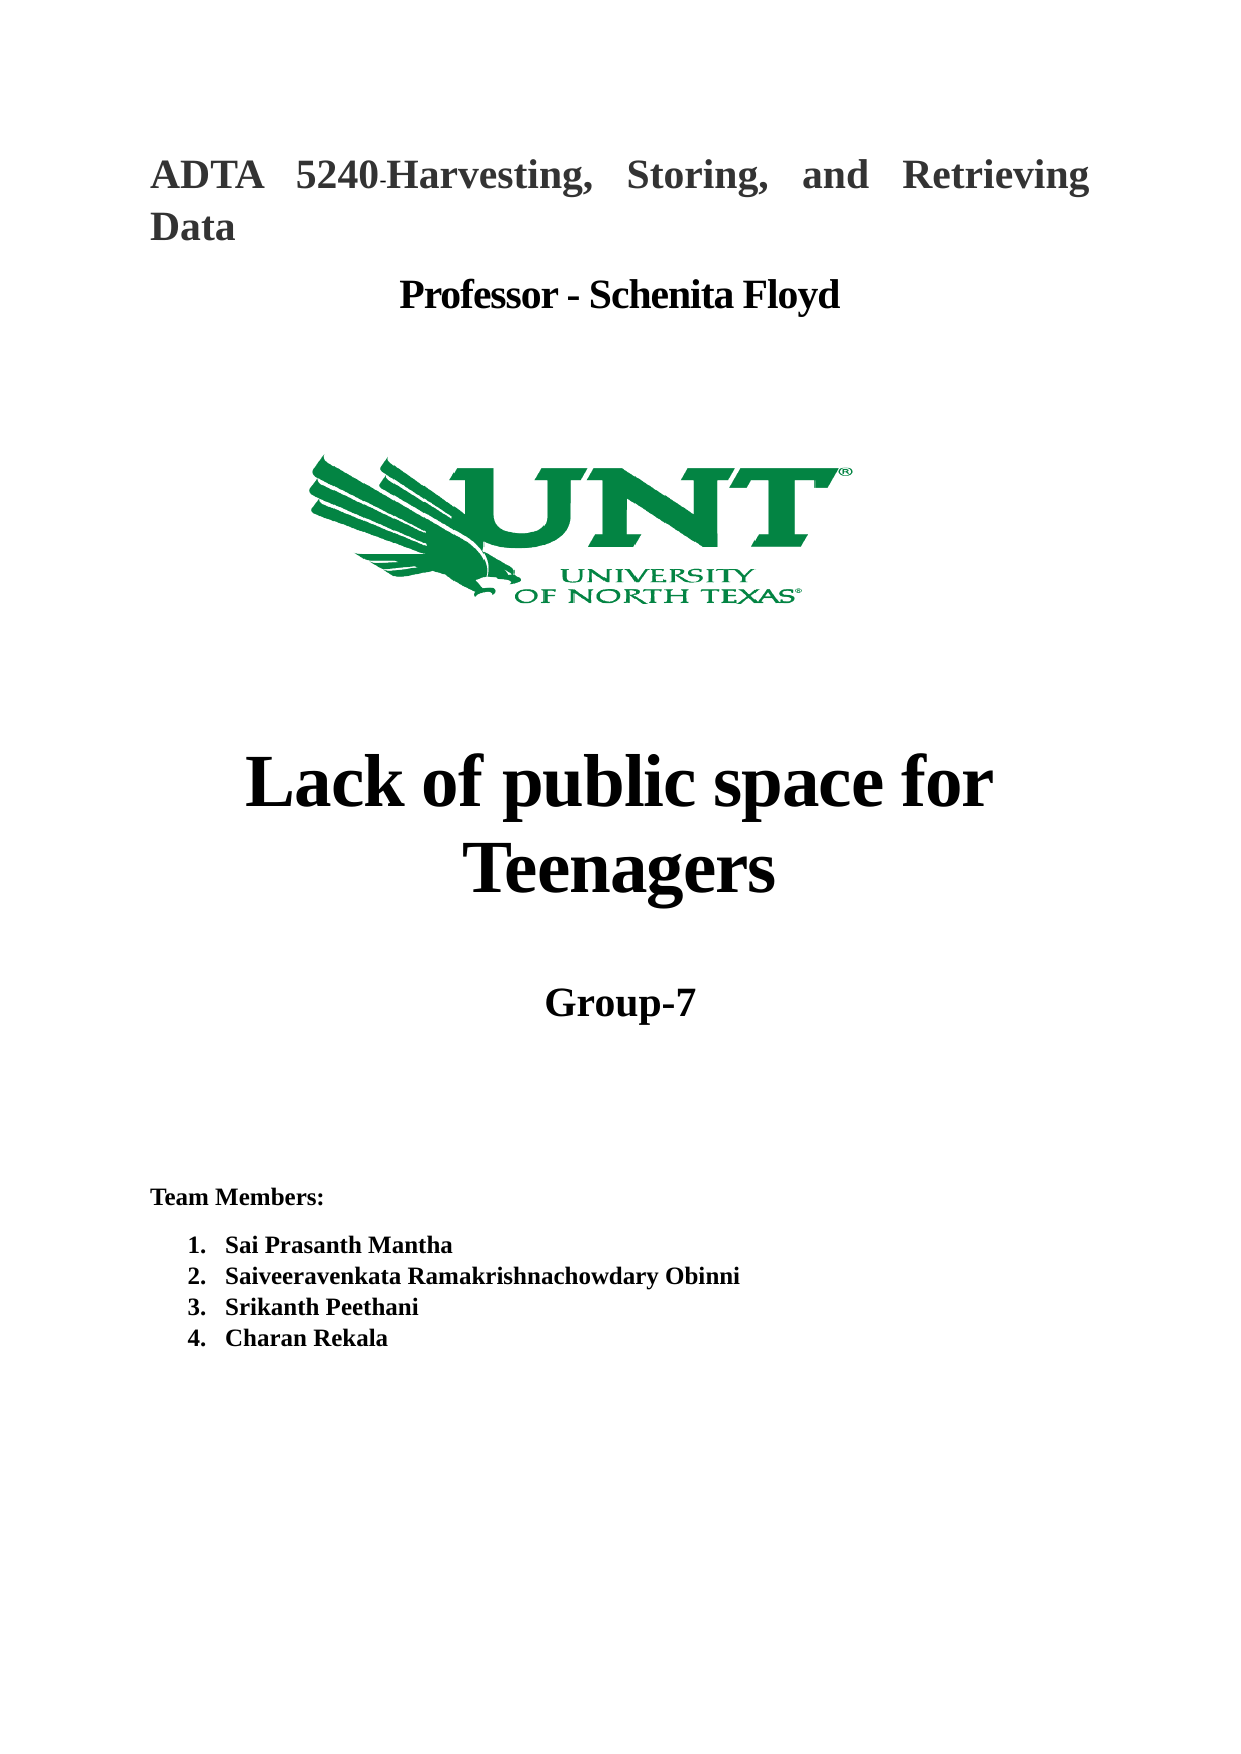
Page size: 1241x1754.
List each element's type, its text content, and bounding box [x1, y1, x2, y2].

text Group-7 [150, 977, 1090, 1025]
title Lack of public space for Teenagers [150, 736, 1090, 909]
text ADTA 5240-Harvesting, Storing, and Retrieving Data [150, 150, 1090, 249]
list Saiveeravenkata Ramakrishnachowdary Obinni [187, 1261, 1090, 1290]
list Srikanth Peethani [187, 1292, 1090, 1321]
picture [154, 404, 1086, 651]
text Team Members: [150, 1182, 1090, 1211]
title Professor - Schenita Floyd [150, 270, 1090, 318]
list Sai Prasanth Mantha [187, 1230, 1090, 1259]
list Charan Rekala [187, 1323, 1090, 1352]
